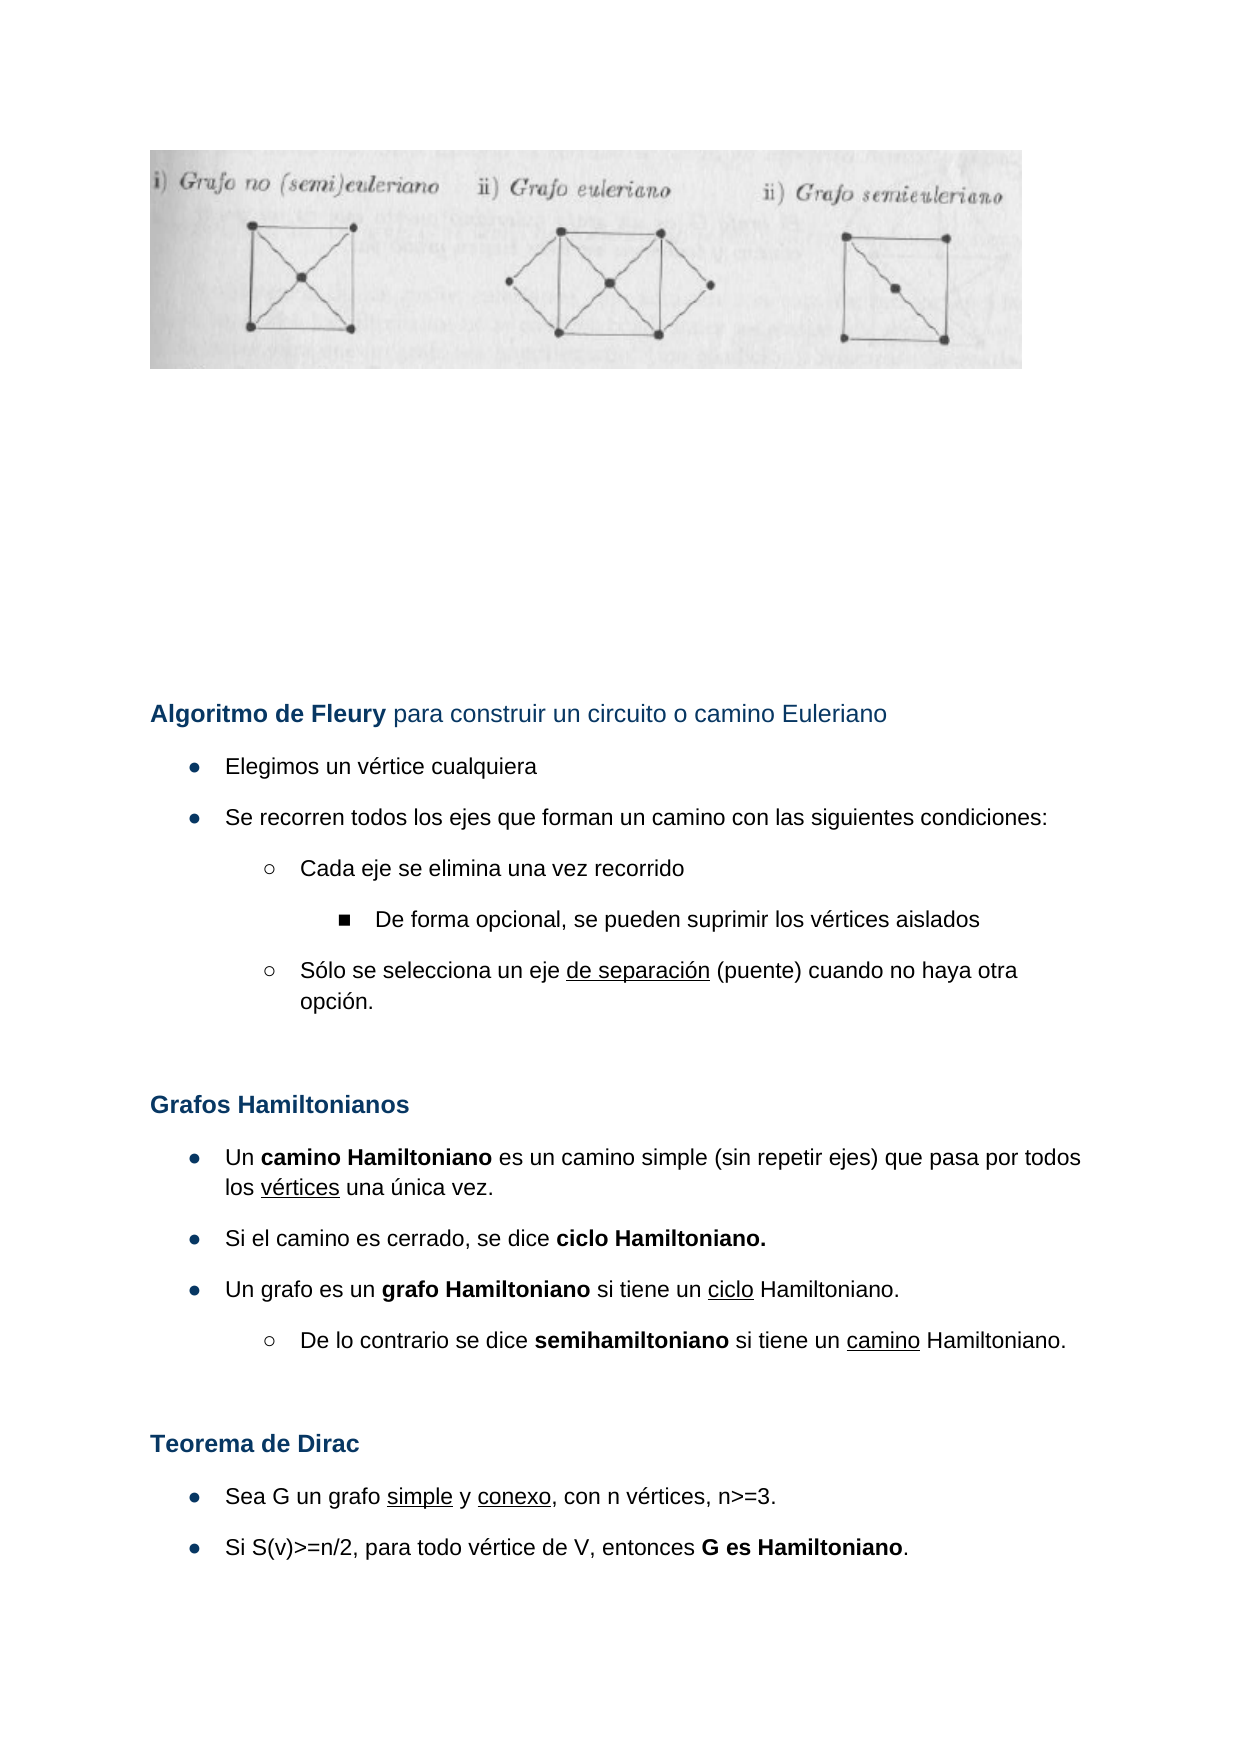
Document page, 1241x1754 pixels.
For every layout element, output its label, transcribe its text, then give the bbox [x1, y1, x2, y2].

list Un camino Hamiltoniano es un camino simple (sin repetir ejes) que pasa por todos los vértices una única vez. [187, 1144, 1090, 1200]
list Elegimos un vértice cualquiera [187, 753, 1090, 780]
list Si el camino es cerrado, se dice ciclo Hamiltoniano. [187, 1225, 1090, 1251]
list Cada eje se elimina una vez recorrido [262, 855, 1090, 882]
list De forma opcional, se pueden suprimir los vértices aislados [337, 906, 1090, 933]
picture [150, 150, 1022, 369]
text Teorema de Dirac [150, 1429, 1090, 1458]
text Algoritmo de Fleury para construir un circuito o camino Euleriano [150, 699, 1090, 728]
list Sólo se selecciona un eje de separación (puente) cuando no haya otra opción. [262, 957, 1090, 1014]
list Un grafo es un grafo Hamiltoniano si tiene un ciclo Hamiltoniano. [187, 1276, 1090, 1302]
list Se recorren todos los ejes que forman un camino con las siguientes condiciones: [187, 804, 1090, 831]
text Grafos Hamiltonianos [150, 1090, 1090, 1118]
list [187, 1483, 1090, 1509]
list Si S(v)>=n/2, para todo vértice de V, entonces G es Hamiltoniano. [187, 1534, 1090, 1560]
list De lo contrario se dice semihamiltoniano si tiene un camino Hamiltoniano. [262, 1327, 1090, 1353]
